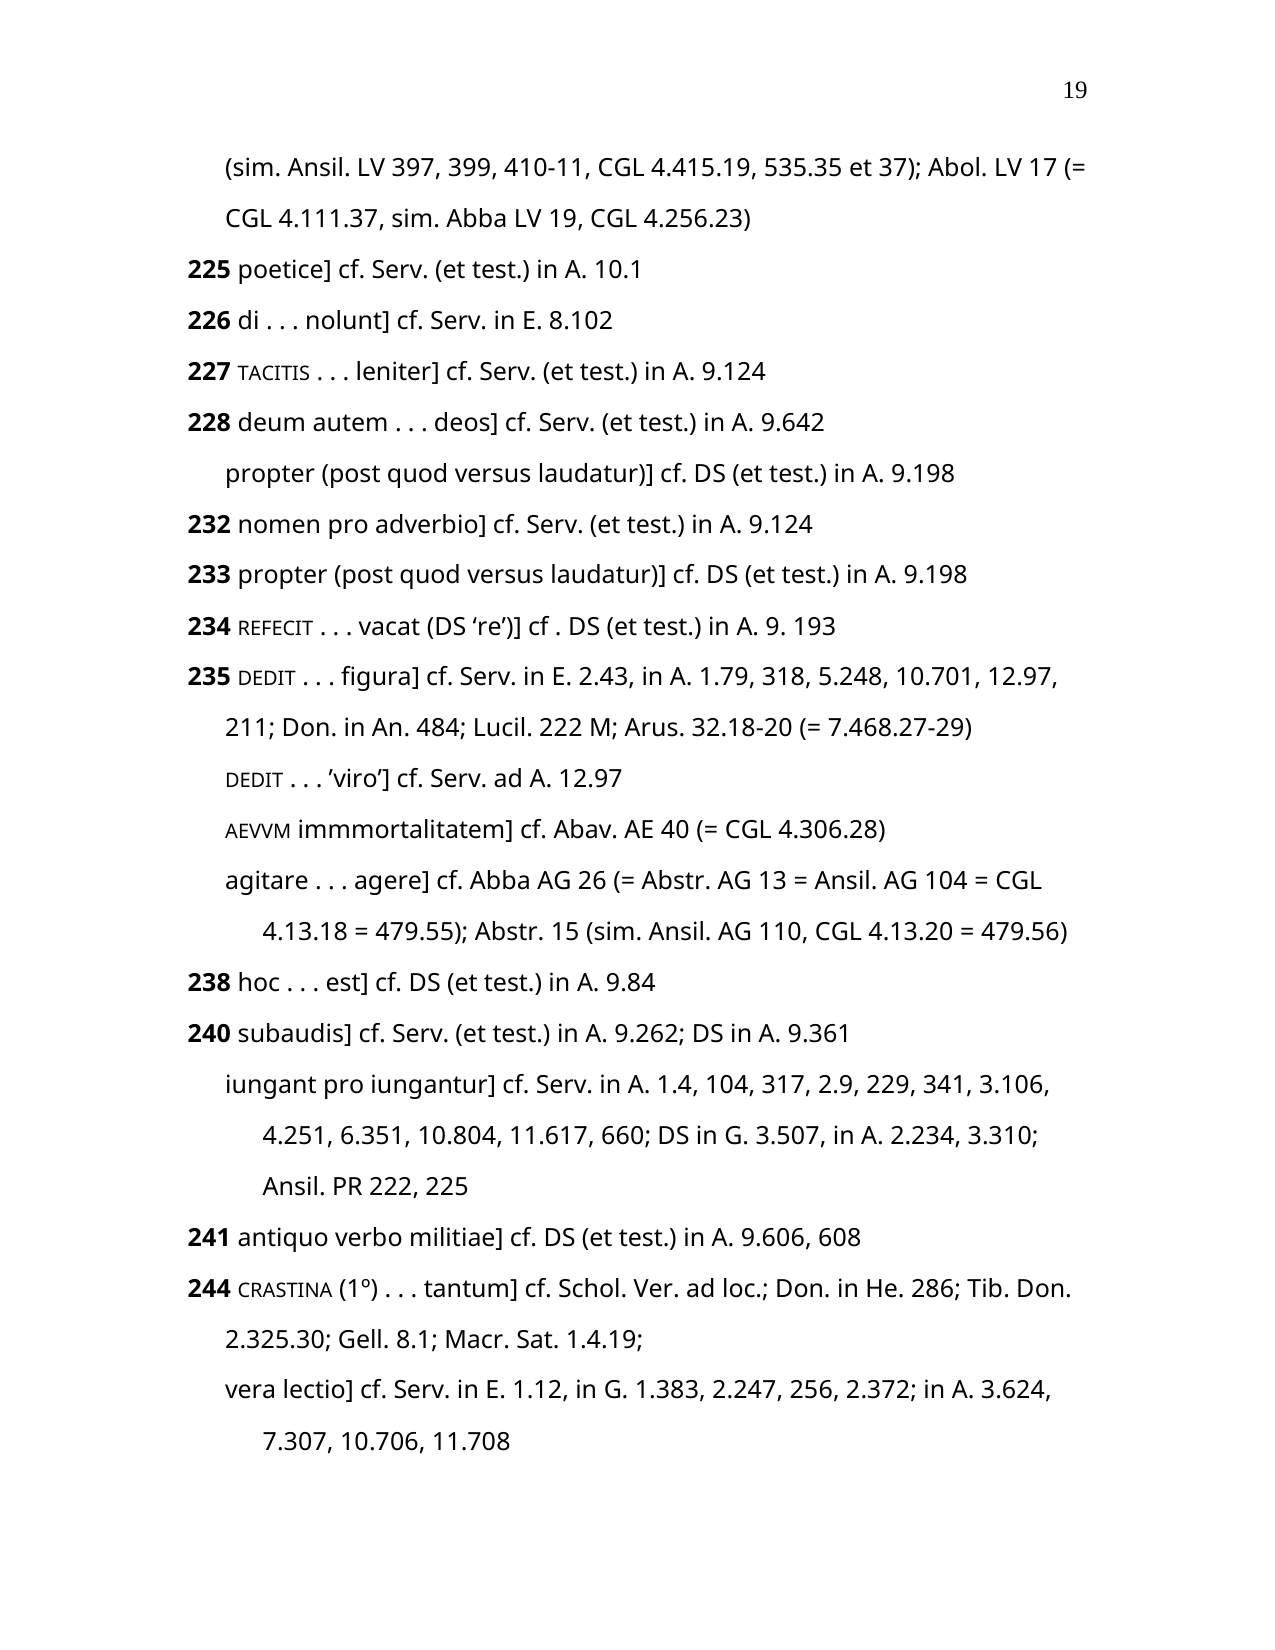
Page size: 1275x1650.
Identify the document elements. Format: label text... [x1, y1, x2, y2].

text 228 deum autem . . . deos] cf. Serv. (et test.) in A. 9.642 [187, 405, 1087, 439]
text iungant pro iungantur] cf. Serv. in A. 1.4, 104, 317, 2.9, 229, 341, 3.106, 4.251, 6.351, 10.804, 11.617, 660; DS in G. 3.507, in A. 2.234, 3.310; Ansil. PR 222, 225 [225, 1067, 1087, 1203]
text 234 refecit . . . vacat (DS ‘re’)] cf . DS (et test.) in A. 9. 193 [187, 608, 1087, 642]
text 233 propter (post quod versus laudatur)] cf. DS (et test.) in A. 9.198 [187, 557, 1087, 591]
text 232 nomen pro adverbio] cf. Serv. (et test.) in A. 9.124 [187, 507, 1087, 541]
text 241 antiquo verbo militiae] cf. DS (et test.) in A. 9.606, 608 [187, 1220, 1087, 1254]
text dedit . . . ’viro’] cf. Serv. ad A. 12.97 [225, 761, 1087, 795]
text 240 subaudis] cf. Serv. (et test.) in A. 9.262; DS in A. 9.361 [187, 1016, 1087, 1050]
text 235 dedit . . . figura] cf. Serv. in E. 2.43, in A. 1.79, 318, 5.248, 10.701, 12.97, 211; Don. in An. 484; Lucil. 222 M; Arus. 32.18-20 (= 7.468.27-29) [187, 659, 1087, 744]
text vera lectio] cf. Serv. in E. 1.12, in G. 1.383, 2.247, 256, 2.372; in A. 3.624, 7.307, 10.706, 11.708 [225, 1372, 1087, 1457]
text 226 di . . . nolunt] cf. Serv. in E. 8.102 [187, 303, 1087, 337]
text propter (post quod versus laudatur)] cf. DS (et test.) in A. 9.198 [225, 456, 1087, 489]
text agitare . . . agere] cf. Abba AG 26 (= Abstr. AG 13 = Ansil. AG 104 = CGL 4.13.18 = 479.55); Abstr. 15 (sim. Ansil. AG 110, CGL 4.13.20 = 479.56) [225, 863, 1087, 948]
text 238 hoc . . . est] cf. DS (et test.) in A. 9.84 [187, 965, 1087, 999]
text 244 crastina (1º) . . . tantum] cf. Schol. Ver. ad loc.; Don. in He. 286; Tib. Don. 2.325.30; Gell. 8.1; Macr. Sat. 1.4.19; [187, 1271, 1087, 1356]
text 227 tacitis . . . leniter] cf. Serv. (et test.) in A. 9.124 [187, 354, 1087, 388]
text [187, 150, 1087, 235]
text 225 poetice] cf. Serv. (et test.) in A. 10.1 [187, 252, 1087, 286]
text aevvm immmortalitatem] cf. Abav. AE 40 (= CGL 4.306.28) [225, 812, 1087, 846]
